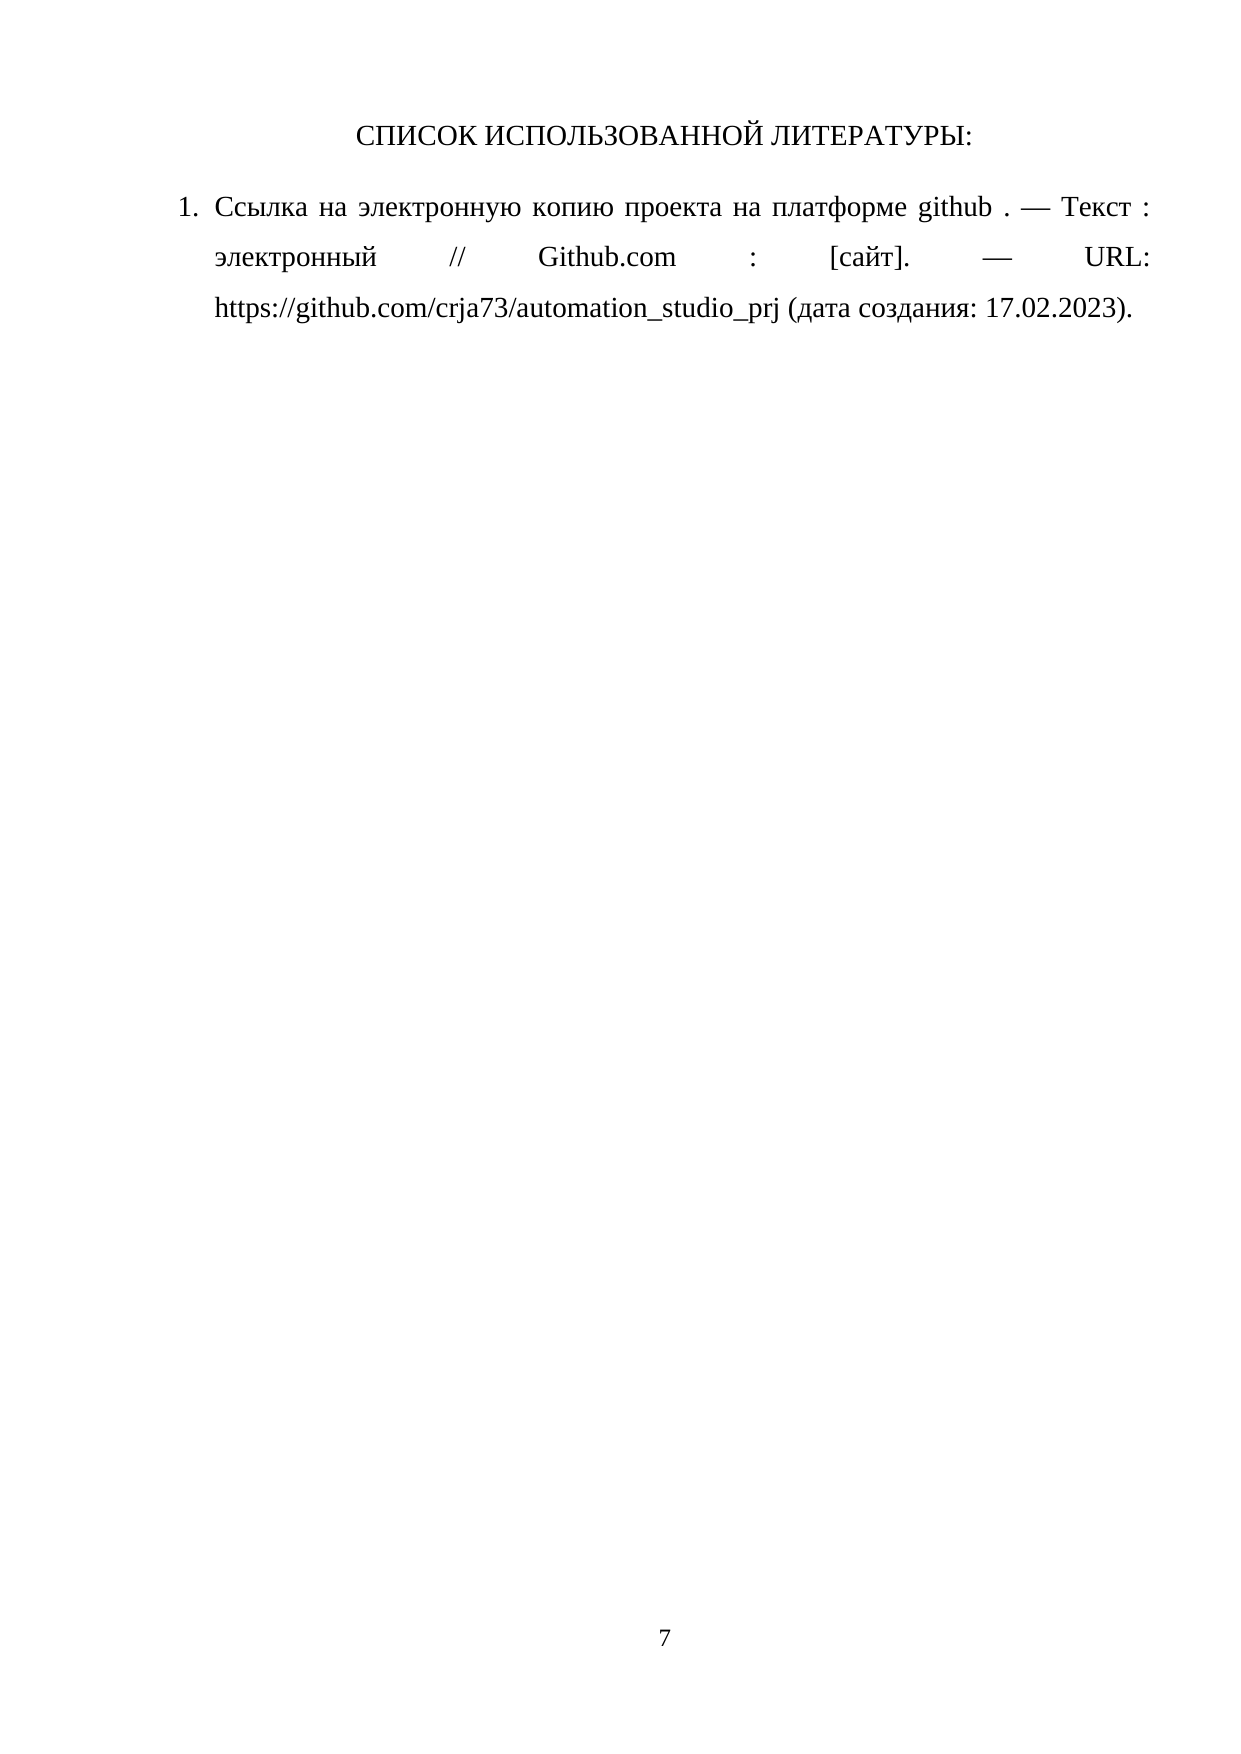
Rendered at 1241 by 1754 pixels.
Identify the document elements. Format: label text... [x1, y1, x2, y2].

text СПИСОК ИСПОЛЬЗОВАННОЙ ЛИТЕРАТУРЫ: [177, 118, 1152, 152]
list Ссылка на электронную копию проекта на платформе github . — Текст : электронный // Github.com : [сайт]. — URL: https://github.com/crja73/automation_studio_prj (дата создания: 17.02.2023). [177, 189, 1152, 323]
